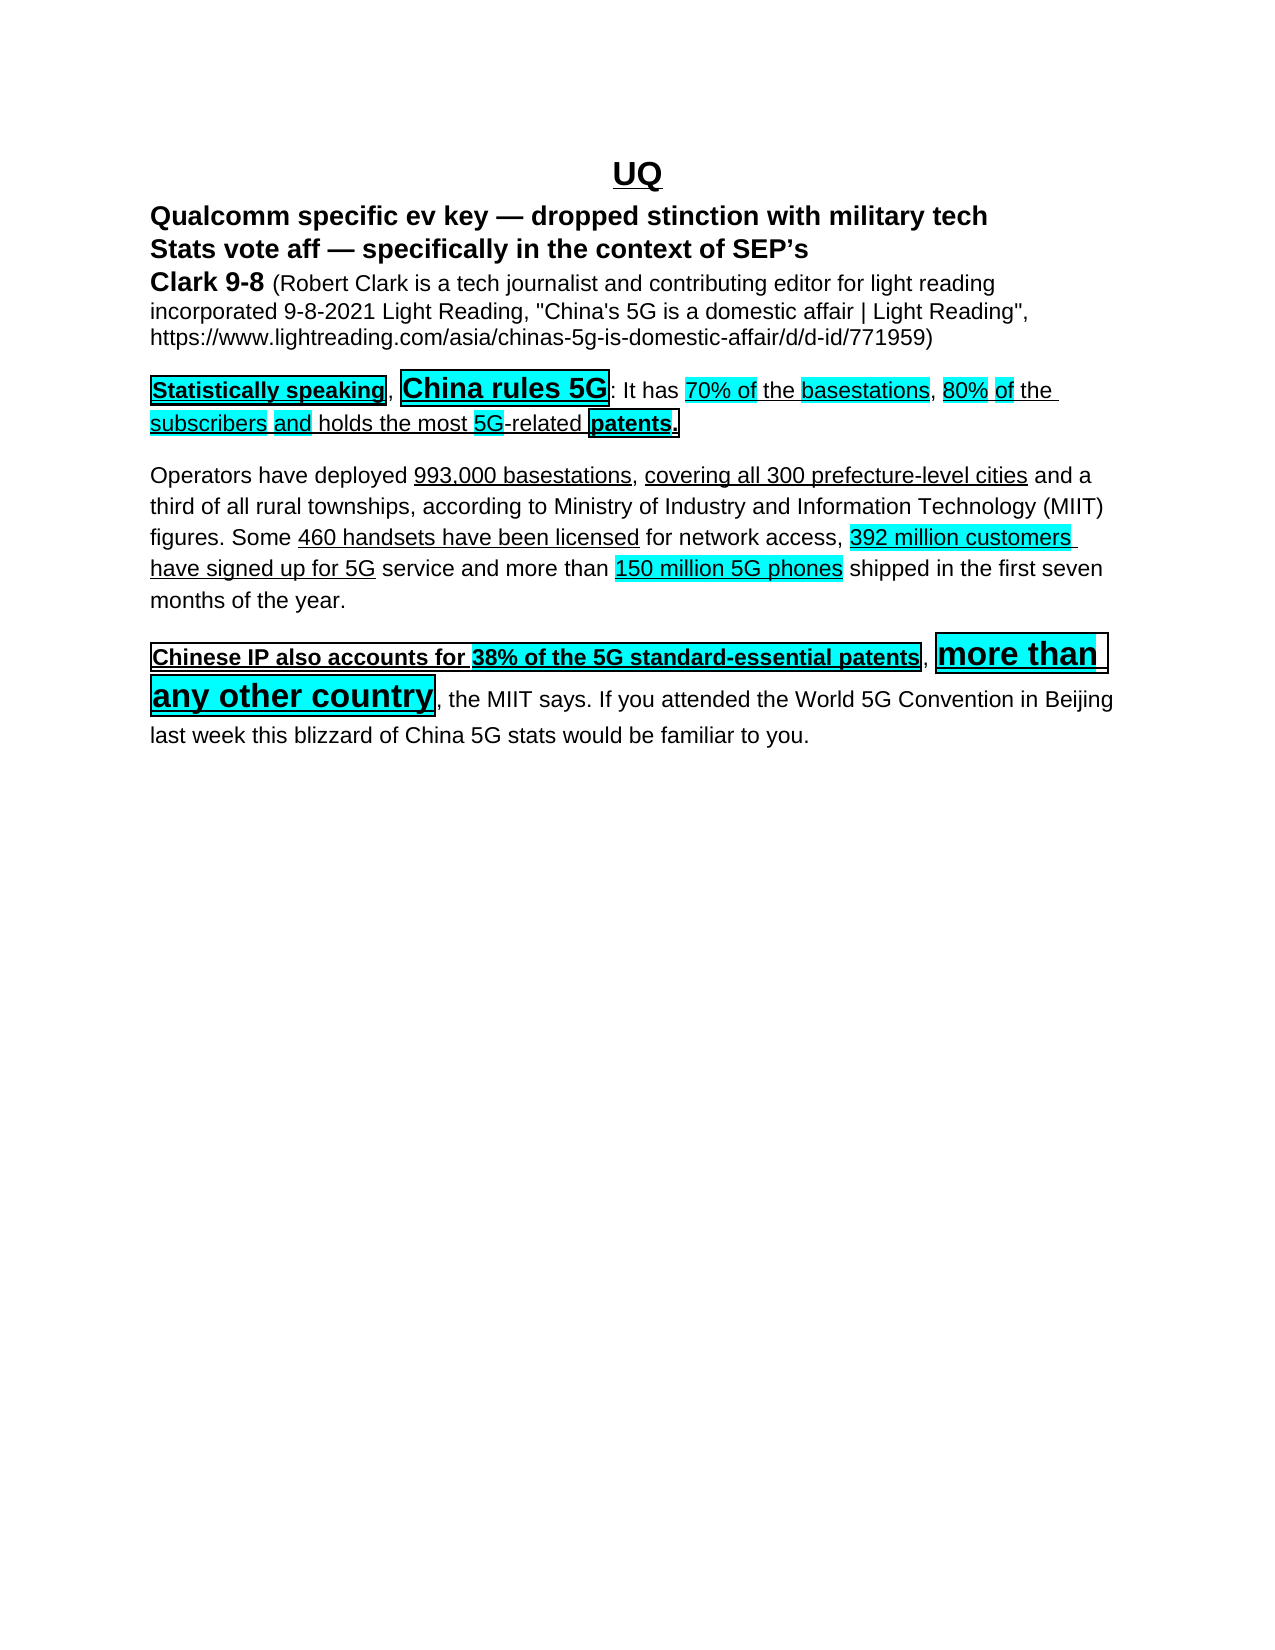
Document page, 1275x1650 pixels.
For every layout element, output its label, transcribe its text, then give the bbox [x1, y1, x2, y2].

text Clark 9-8 (Robert Clark is a tech journalist and contributing editor for light reading incorporated 9-8-2021 Light Reading, "China's 5G is a domestic affair | Light Reading", https://www.lightreading.com/asia/chinas-5g-is-domestic-affair/d/d-id/771959) [150, 266, 1125, 350]
text Operators have deployed 993,000 basestations, covering all 300 prefecture-level cities and a third of all rural townships, according to Ministry of Industry and Information Technology (MIIT) figures. Some 460 handsets have been licensed for network access, 392 million customers have signed up for 5G service and more than 150 million 5G phones shipped in the first seven months of the year. [150, 457, 1125, 613]
text Stats vote aff — specifically in the context of SEP’s [150, 233, 1125, 265]
subtitle UQ [150, 154, 1125, 193]
subtitle Qualcomm specific ev key ⁠— dropped stinction with military tech [150, 200, 1125, 231]
text Statistically speaking, China rules 5G: It has 70% of the basestations, 80% of the subscribers and holds the most 5G-related patents. [150, 369, 1125, 438]
text Chinese IP also accounts for 38% of the 5G standard-essential patents, more than any other country, the MIIT says. If you attended the World 5G Convention in Beijing last week this blizzard of China 5G stats would be familiar to you. [150, 632, 1125, 748]
